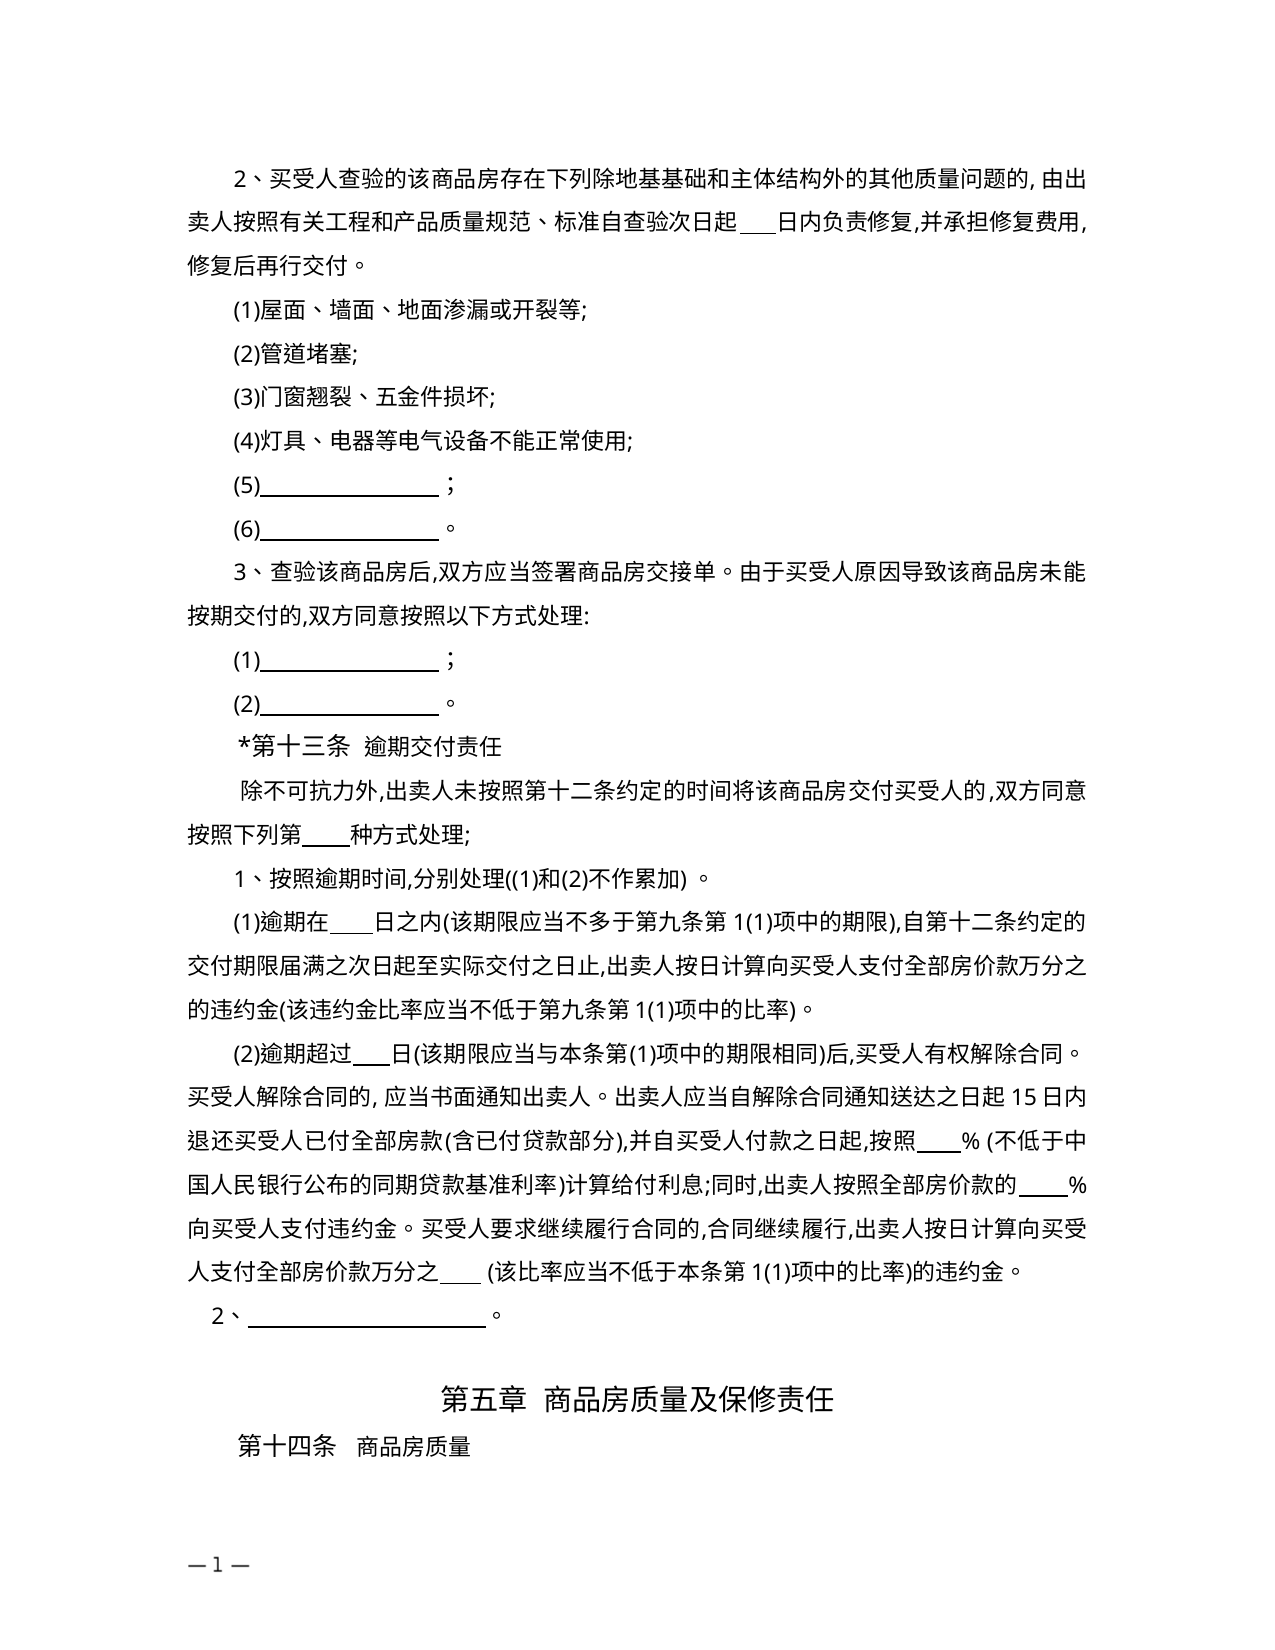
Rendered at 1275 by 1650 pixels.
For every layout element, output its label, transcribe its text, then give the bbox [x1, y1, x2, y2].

text (2) 。 [187, 675, 1087, 719]
text (2)逾期超过 日(该期限应当与本条第(1)项中的期限相同)后,买受人有权解除合同。买受人解除合同的, 应当书面通知出卖人。出卖人应当自解除合同通知送达之日起15日内退还买受人已付全部房款(含已付贷款部分),并自买受人付款之日起,按照 % (不低于中国人民银行公布的同期贷款基准利率)计算给付利息;同时,出卖人按照全部房价款的 %向买受人支付违约金。买受人要求继续履行合同的,合同继续履行,出卖人按日计算向买受人支付全部房价款万分之 (该比率应当不低于本条第1(1)项中的比率)的违约金。 [187, 1025, 1087, 1287]
picture [187, 1554, 251, 1577]
text (6) 。 [187, 500, 1087, 544]
text (4)灯具、电器等电气设备不能正常使用; [187, 412, 1087, 456]
text 2、 。 [187, 1287, 1087, 1331]
text (2)管道堵塞; [187, 325, 1087, 369]
text (1)屋面、墙面、地面渗漏或开裂等; [187, 281, 1087, 325]
text 第十四条 商品房质量 [187, 1419, 1087, 1463]
text 1、按照逾期时间,分别处理((1)和(2)不作累加) 。 [187, 850, 1087, 894]
text (1) ； [187, 631, 1087, 675]
text *第十三条 逾期交付责任 [187, 719, 1087, 762]
text 3、查验该商品房后,双方应当签署商品房交接单。由于买受人原因导致该商品房未能按期交付的,双方同意按照以下方式处理: [187, 544, 1087, 631]
text (5) ； [187, 456, 1087, 500]
text 第五章 商品房质量及保修责任 [187, 1379, 1087, 1419]
text (1)逾期在 日之内(该期限应当不多于第九条第1(1)项中的期限),自第十二条约定的交付期限届满之次日起至实际交付之日止,出卖人按日计算向买受人支付全部房价款万分之 的违约金(该违约金比率应当不低于第九条第1(1)项中的比率)。 [187, 894, 1087, 1025]
text 2、买受人查验的该商品房存在下列除地基基础和主体结构外的其他质量问题的, 由出卖人按照有关工程和产品质量规范、标准自查验次日起 日内负责修复,并承担修复费用,修复后再行交付。 [187, 150, 1087, 281]
text 除不可抗力外,出卖人未按照第十二条约定的时间将该商品房交付买受人的,双方同意按照下列第 种方式处理; [187, 762, 1087, 850]
text (3)门窗翘裂、五金件损坏; [187, 369, 1087, 412]
